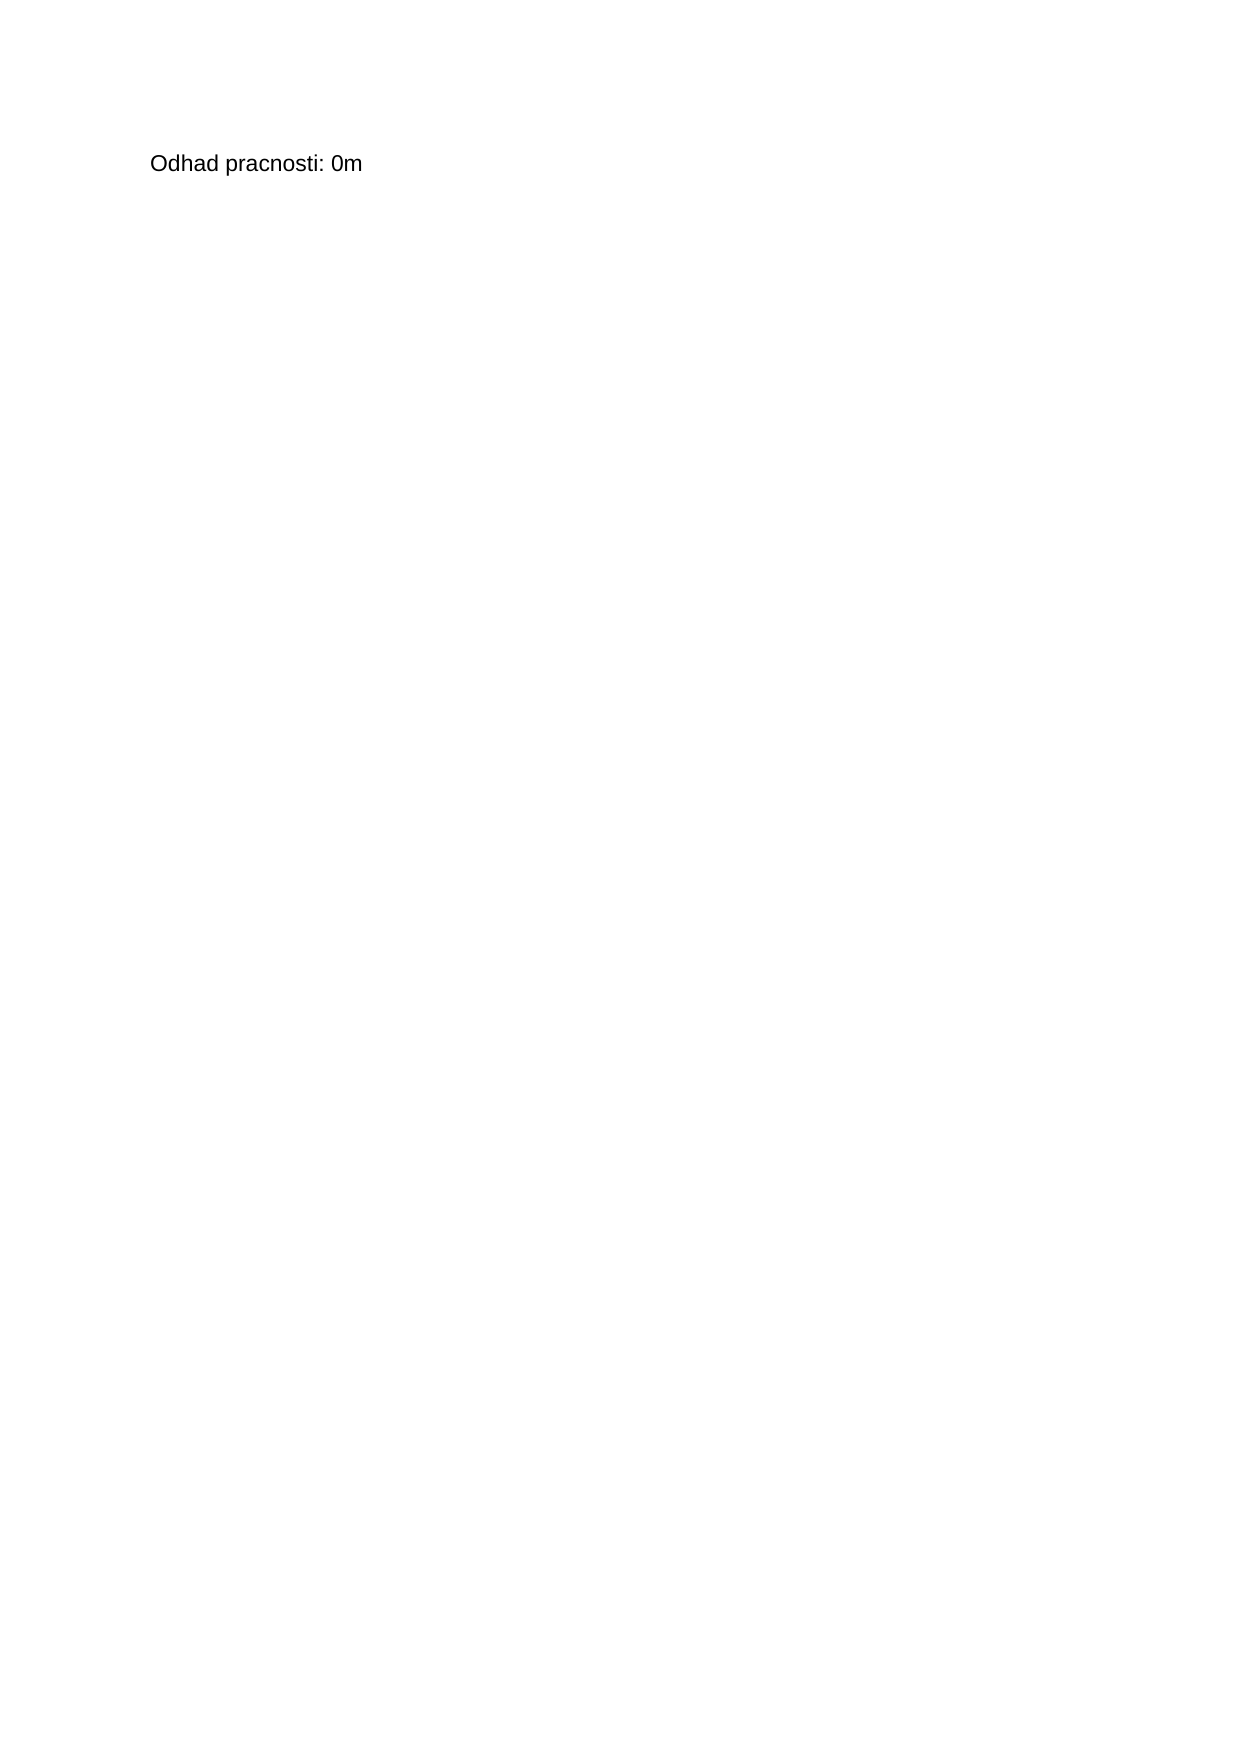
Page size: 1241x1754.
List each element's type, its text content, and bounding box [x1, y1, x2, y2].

text Odhad pracnosti: 0m [150, 150, 1090, 176]
